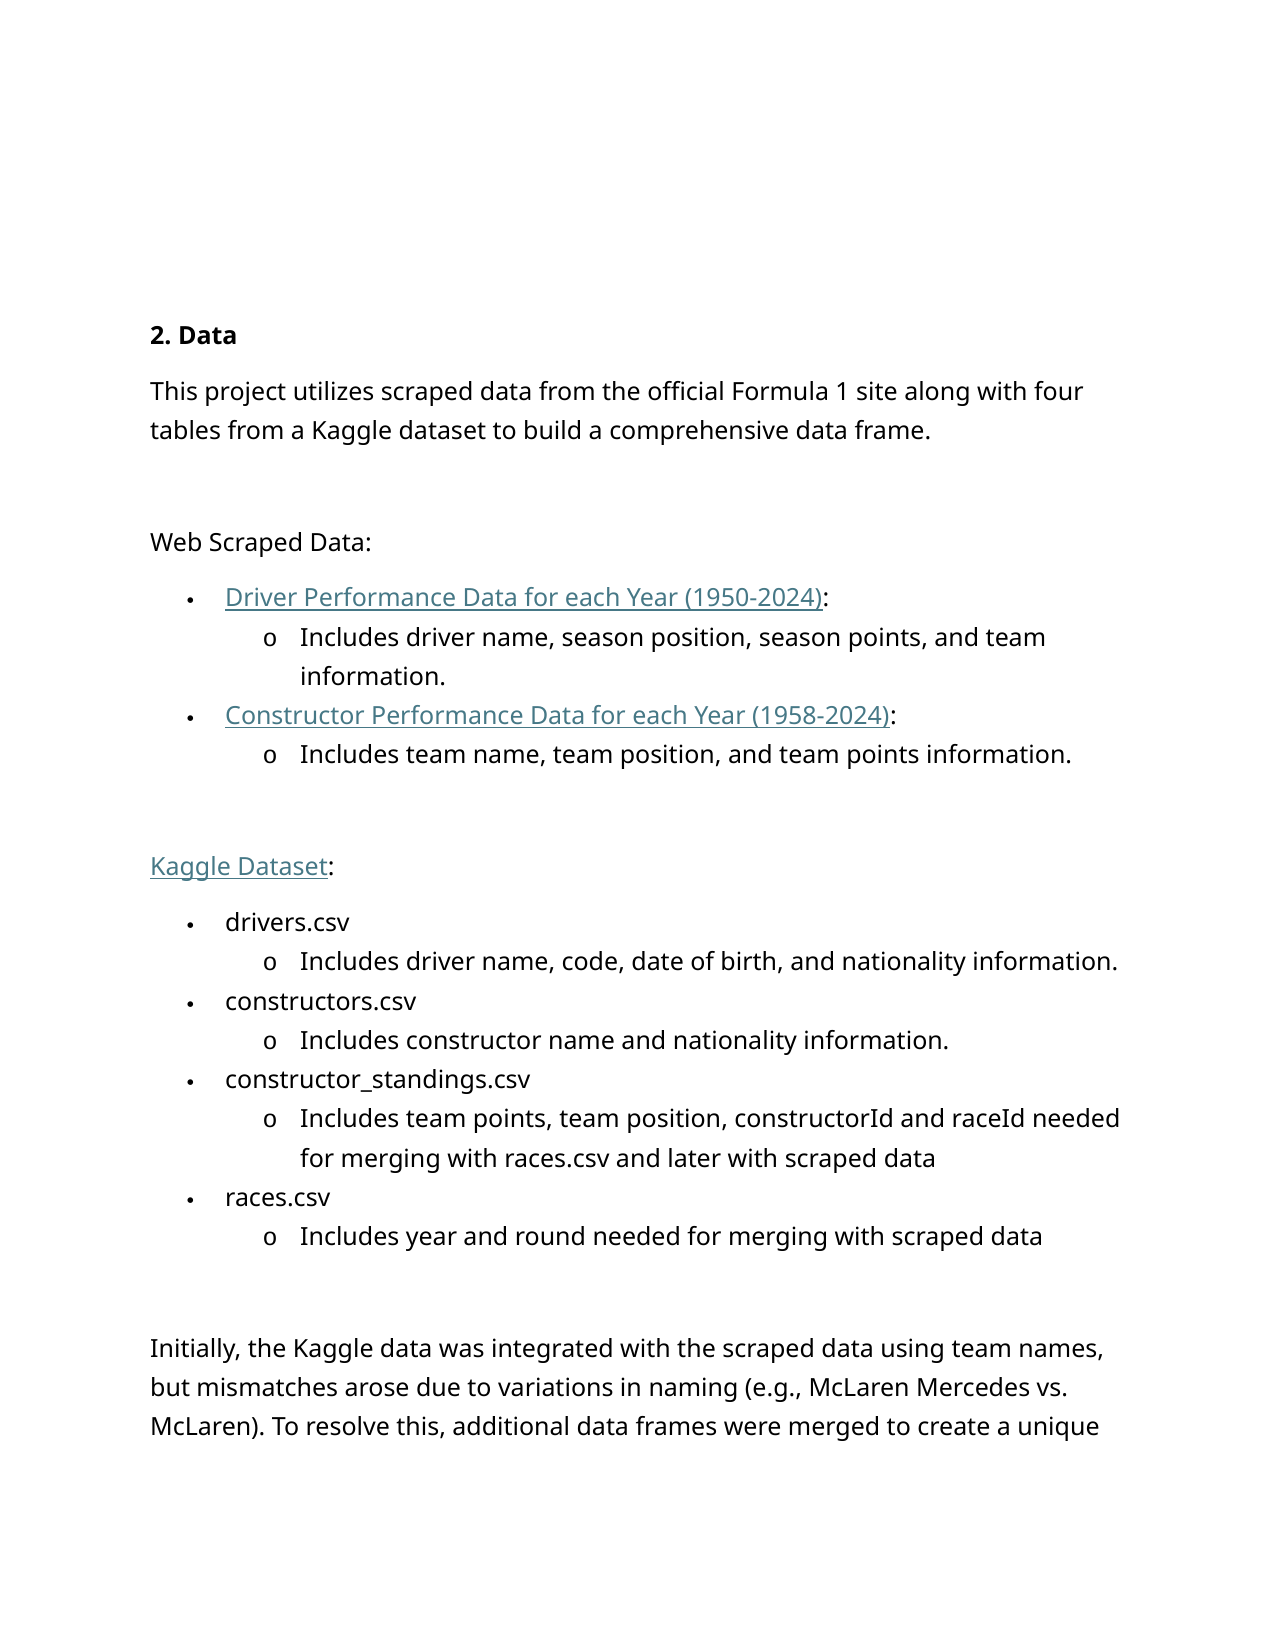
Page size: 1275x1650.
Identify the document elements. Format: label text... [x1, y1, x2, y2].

text Kaggle Dataset: [150, 849, 1125, 883]
list constructor_standings.csv [187, 1062, 1125, 1096]
list Includes year and round needed for merging with scraped data [262, 1218, 1125, 1253]
list drivers.csv [187, 904, 1125, 939]
list Includes driver name, season position, season points, and team information. [262, 619, 1125, 693]
text This project utilizes scraped data from the official Formula 1 site along with four tables from a Kaggle dataset to build a comprehensive data frame. [150, 373, 1125, 447]
list races.csv [187, 1179, 1125, 1213]
text 2. Data [150, 317, 1125, 352]
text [150, 1330, 1125, 1443]
list Includes team points, team position, constructorId and raceId needed for merging with races.csv and later with scraped data [262, 1101, 1125, 1174]
list Constructor Performance Data for each Year (1958-2024): [187, 698, 1125, 732]
list Driver Performance Data for each Year (1950-2024): [187, 580, 1125, 614]
list Includes driver name, code, date of birth, and nationality information. [262, 944, 1125, 978]
list Includes constructor name and nationality information. [262, 1022, 1125, 1057]
list Includes team name, team position, and team points information. [262, 737, 1125, 771]
text Web Scraped Data: [150, 524, 1125, 558]
list constructors.csv [187, 983, 1125, 1017]
